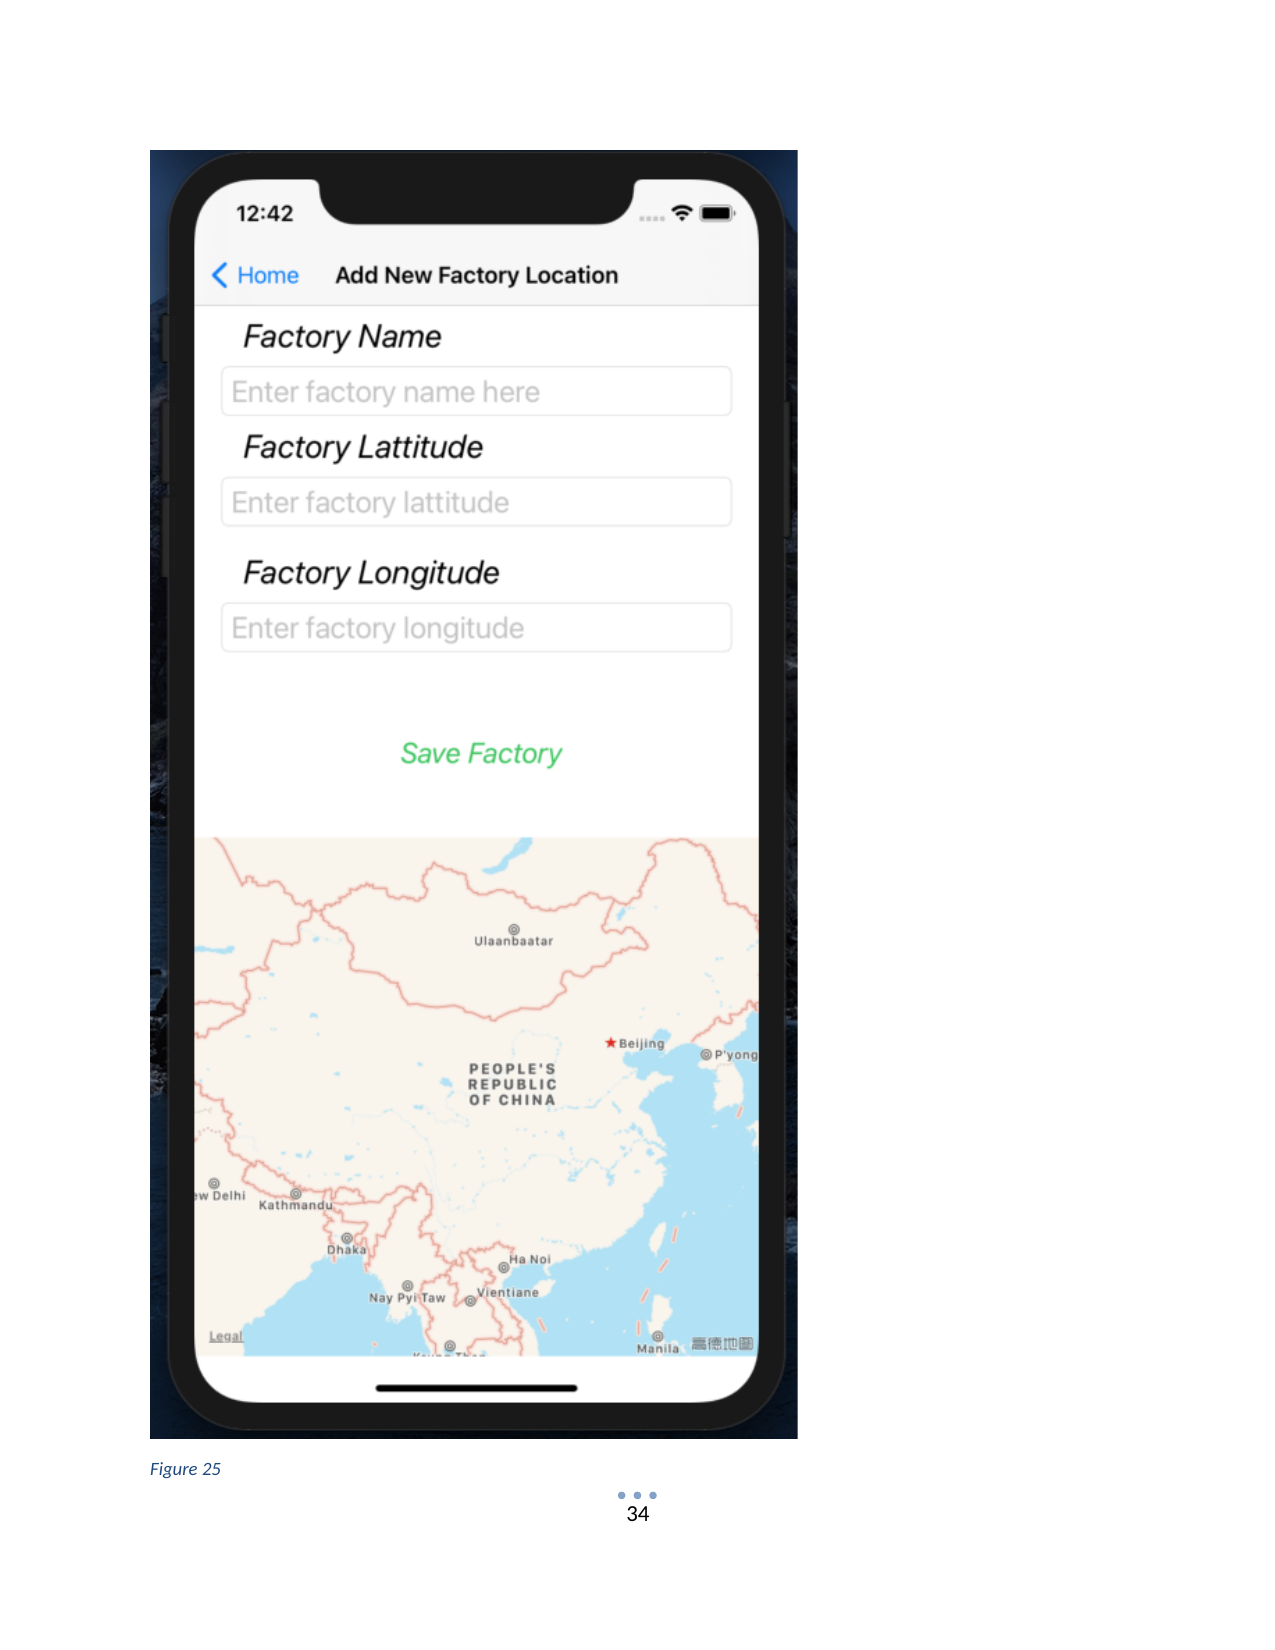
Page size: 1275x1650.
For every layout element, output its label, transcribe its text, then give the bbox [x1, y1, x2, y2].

picture [150, 150, 798, 1439]
text Figure 25 [150, 1457, 1125, 1480]
